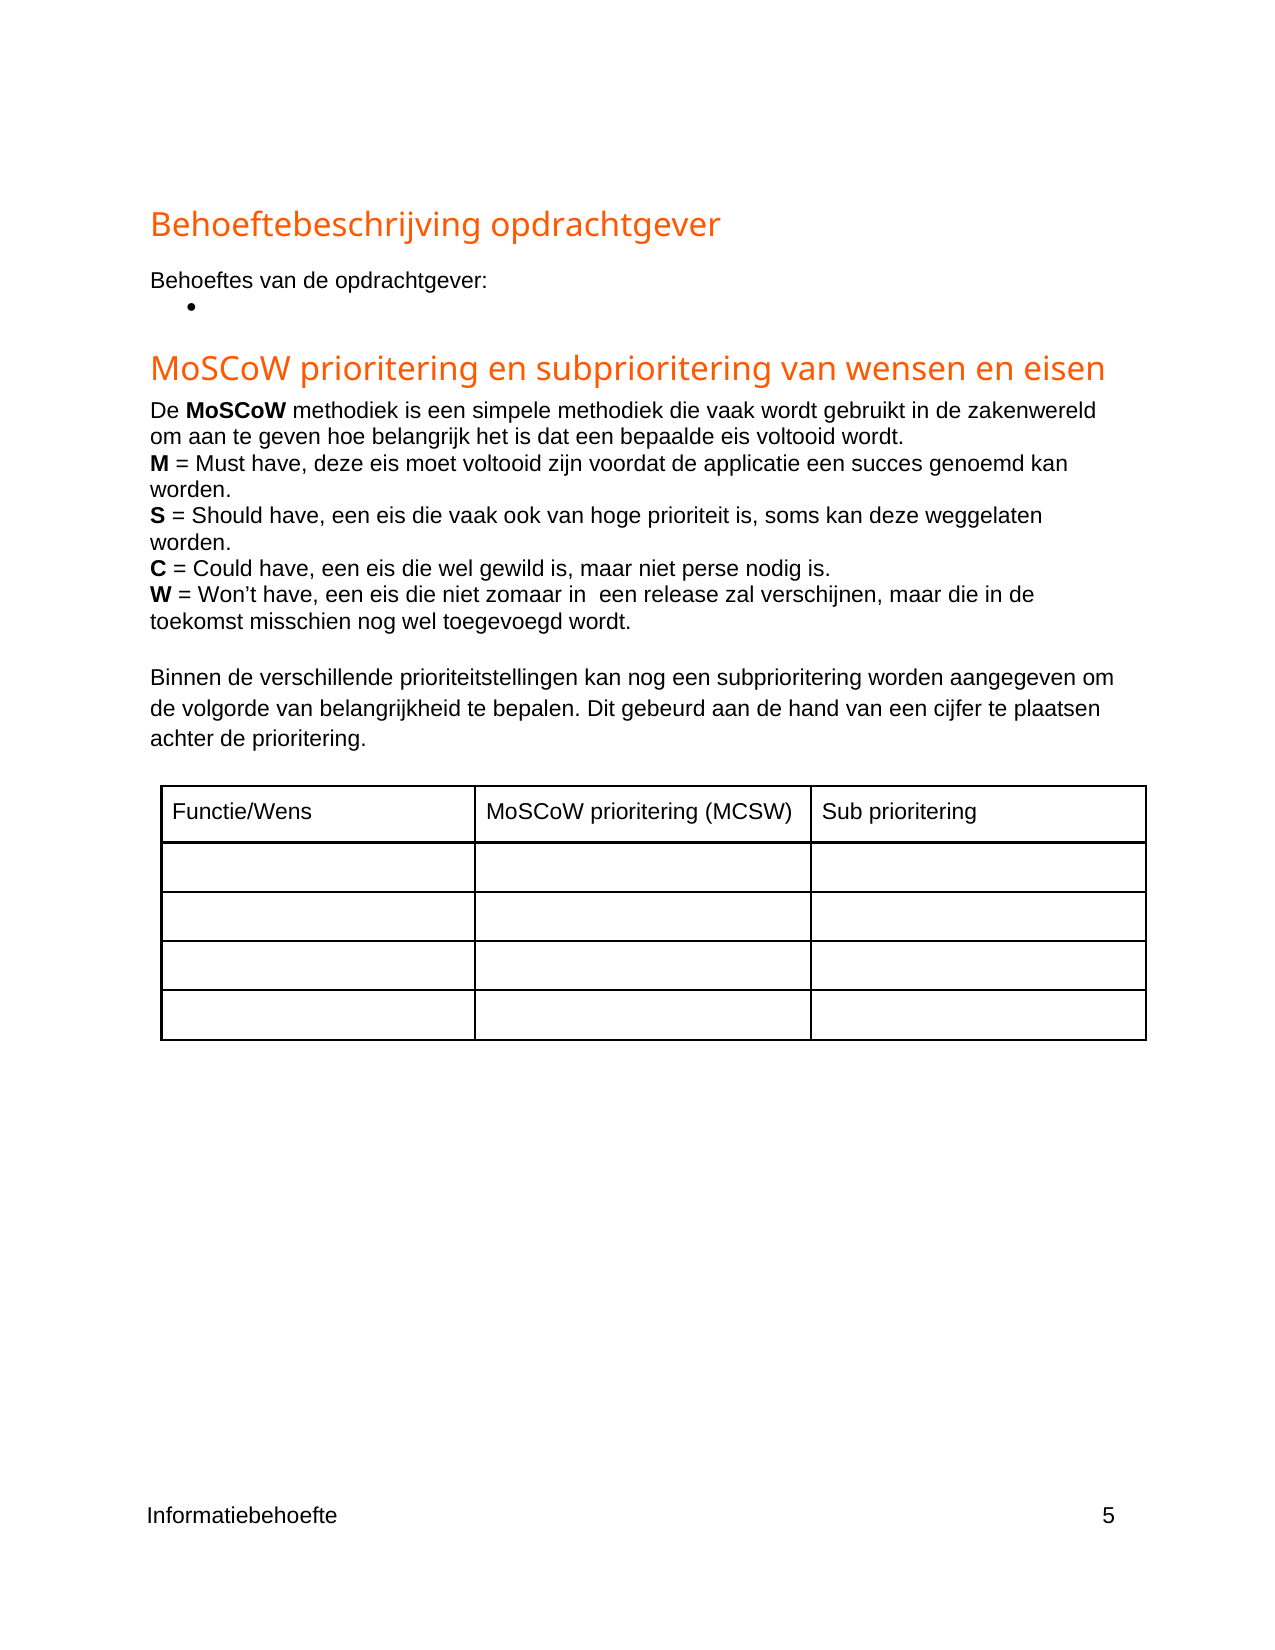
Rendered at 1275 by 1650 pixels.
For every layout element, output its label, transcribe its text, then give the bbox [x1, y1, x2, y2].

table_cell [163, 893, 474, 940]
table_cell [163, 942, 474, 989]
table_header Sub prioritering [812, 787, 1145, 841]
subtitle Behoeftes van de opdrachtgever: [150, 267, 1125, 294]
table_cell [163, 991, 474, 1038]
table_cell [163, 844, 474, 891]
text W = Won’t have, een eis die niet zomaar in een release zal verschijnen, maar die in de toekomst misschien nog wel toegevoegd wordt. [150, 581, 1125, 634]
subtitle Behoeftebeschrijving opdrachtgever [150, 201, 1125, 246]
table_cell [812, 844, 1145, 891]
subtitle MoSCoW prioritering en subprioritering van wensen en eisen [150, 345, 1125, 390]
text De MoSCoW methodiek is een simpele methodiek die vaak wordt gebruikt in de zakenwereld om aan te geven hoe belangrijk het is dat een bepaalde eis voltooid wordt. [150, 397, 1125, 449]
table_header MoSCoW prioritering (MCSW) [476, 787, 810, 841]
text S = Should have, een eis die vaak ook van hoge prioriteit is, soms kan deze weggelaten worden. [150, 502, 1125, 555]
table_cell [812, 942, 1145, 989]
text C = Could have, een eis die wel gewild is, maar niet perse nodig is. [150, 555, 1125, 581]
table_cell [476, 942, 810, 989]
table_header Functie/Wens [163, 787, 474, 841]
table_cell [812, 893, 1145, 940]
text M = Must have, deze eis moet voltooid zijn voordat de applicatie een succes genoemd kan worden. [150, 449, 1125, 502]
text Binnen de verschillende prioriteitstellingen kan nog een subprioritering worden aangegeven om de volgorde van belangrijkheid te bepalen. Dit gebeurd aan de hand van een cijfer te plaatsen achter de prioritering. [150, 664, 1125, 751]
table_cell [476, 991, 810, 1038]
table_cell [476, 893, 810, 940]
table_cell [812, 991, 1145, 1038]
table_cell [476, 844, 810, 891]
